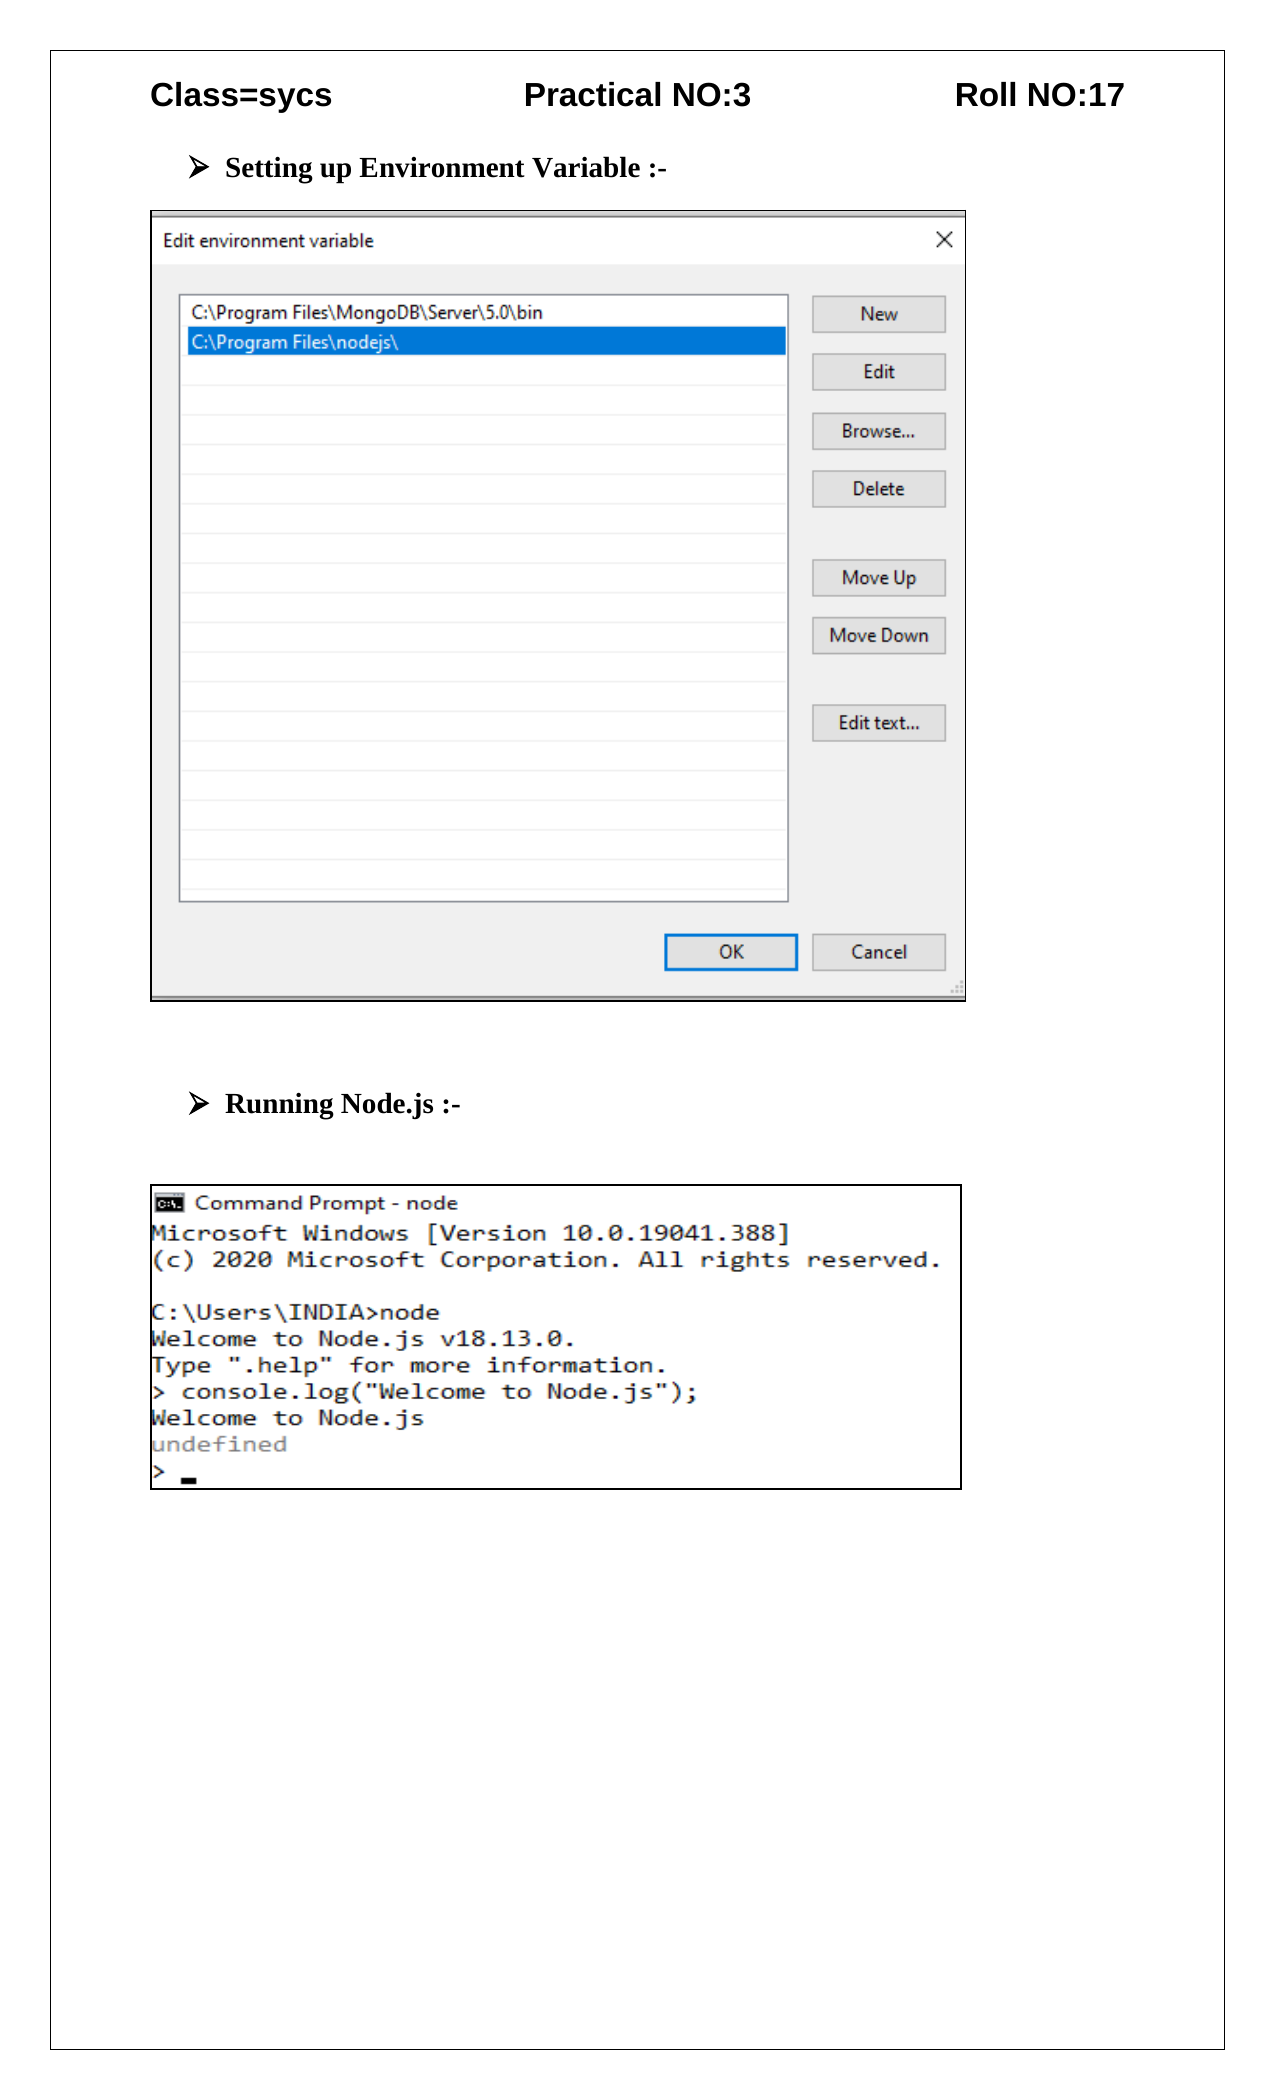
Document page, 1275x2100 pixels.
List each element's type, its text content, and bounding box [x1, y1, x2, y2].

picture [152, 211, 965, 1000]
list Running Node.js :- [187, 1086, 1125, 1120]
list Setting up Environment Variable :- [187, 150, 1125, 184]
picture [152, 1186, 960, 1488]
